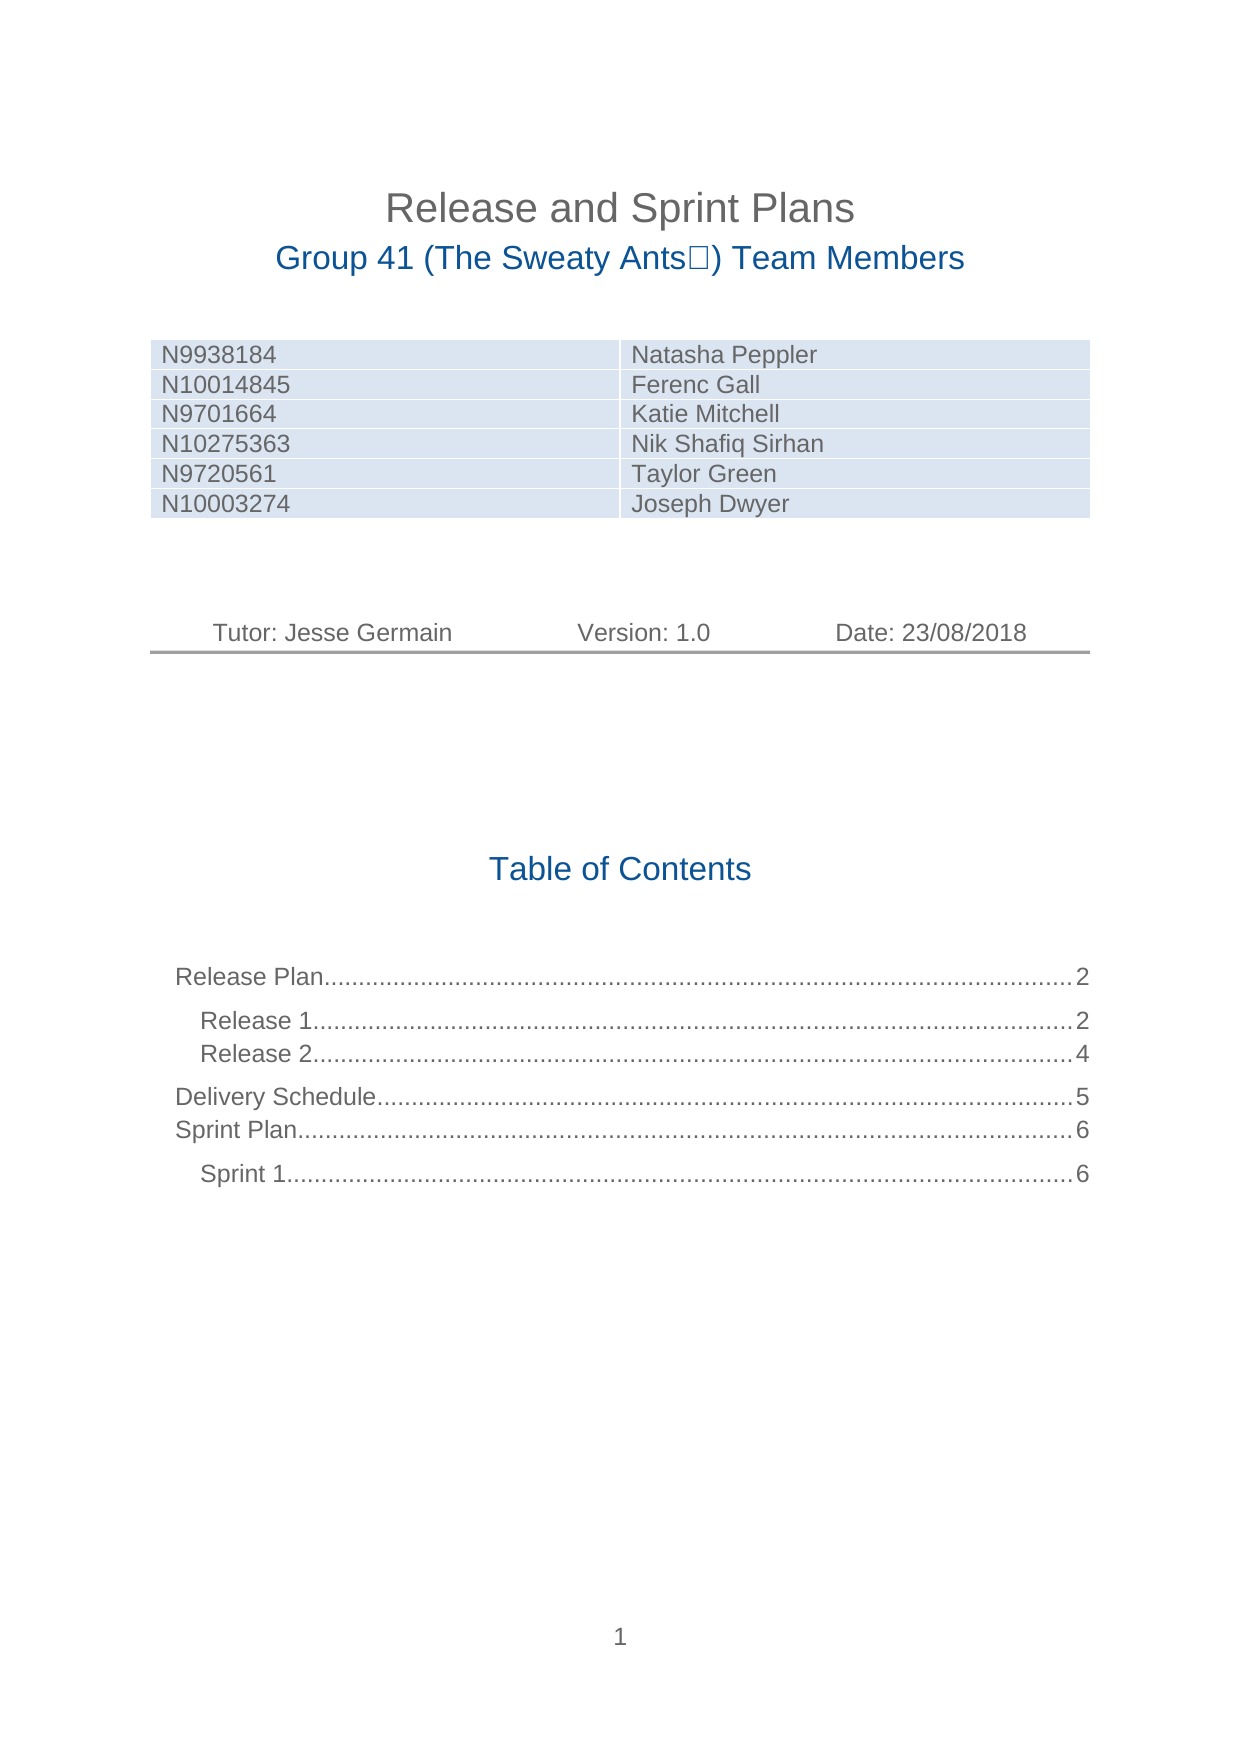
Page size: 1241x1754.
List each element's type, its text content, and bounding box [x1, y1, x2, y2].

table_cell Taylor Green [621, 459, 1090, 488]
table_cell Katie Mitchell [621, 400, 1090, 428]
text Group 41 (The Sweaty Ants🐜) Team Members [150, 238, 1090, 277]
table_cell Nik Shafiq Sirhan [621, 429, 1090, 458]
text Tutor: Jesse Germain Version: 1.0 Date: 23/08/2018 [150, 585, 1090, 646]
text Release and Sprint Plans [150, 183, 1090, 231]
table_cell Ferenc Gall [621, 370, 1090, 398]
table_cell N10275363 [151, 429, 619, 458]
text Table of Contents [150, 849, 1090, 888]
table_header N9938184 [151, 340, 619, 369]
table_header Natasha Peppler [621, 340, 1090, 369]
table_cell N10014845 [151, 370, 619, 398]
table_cell N9701664 [151, 400, 619, 428]
table_cell N10003274 [151, 489, 619, 518]
table_cell Joseph Dwyer [621, 489, 1090, 518]
table_cell N9720561 [151, 459, 619, 488]
